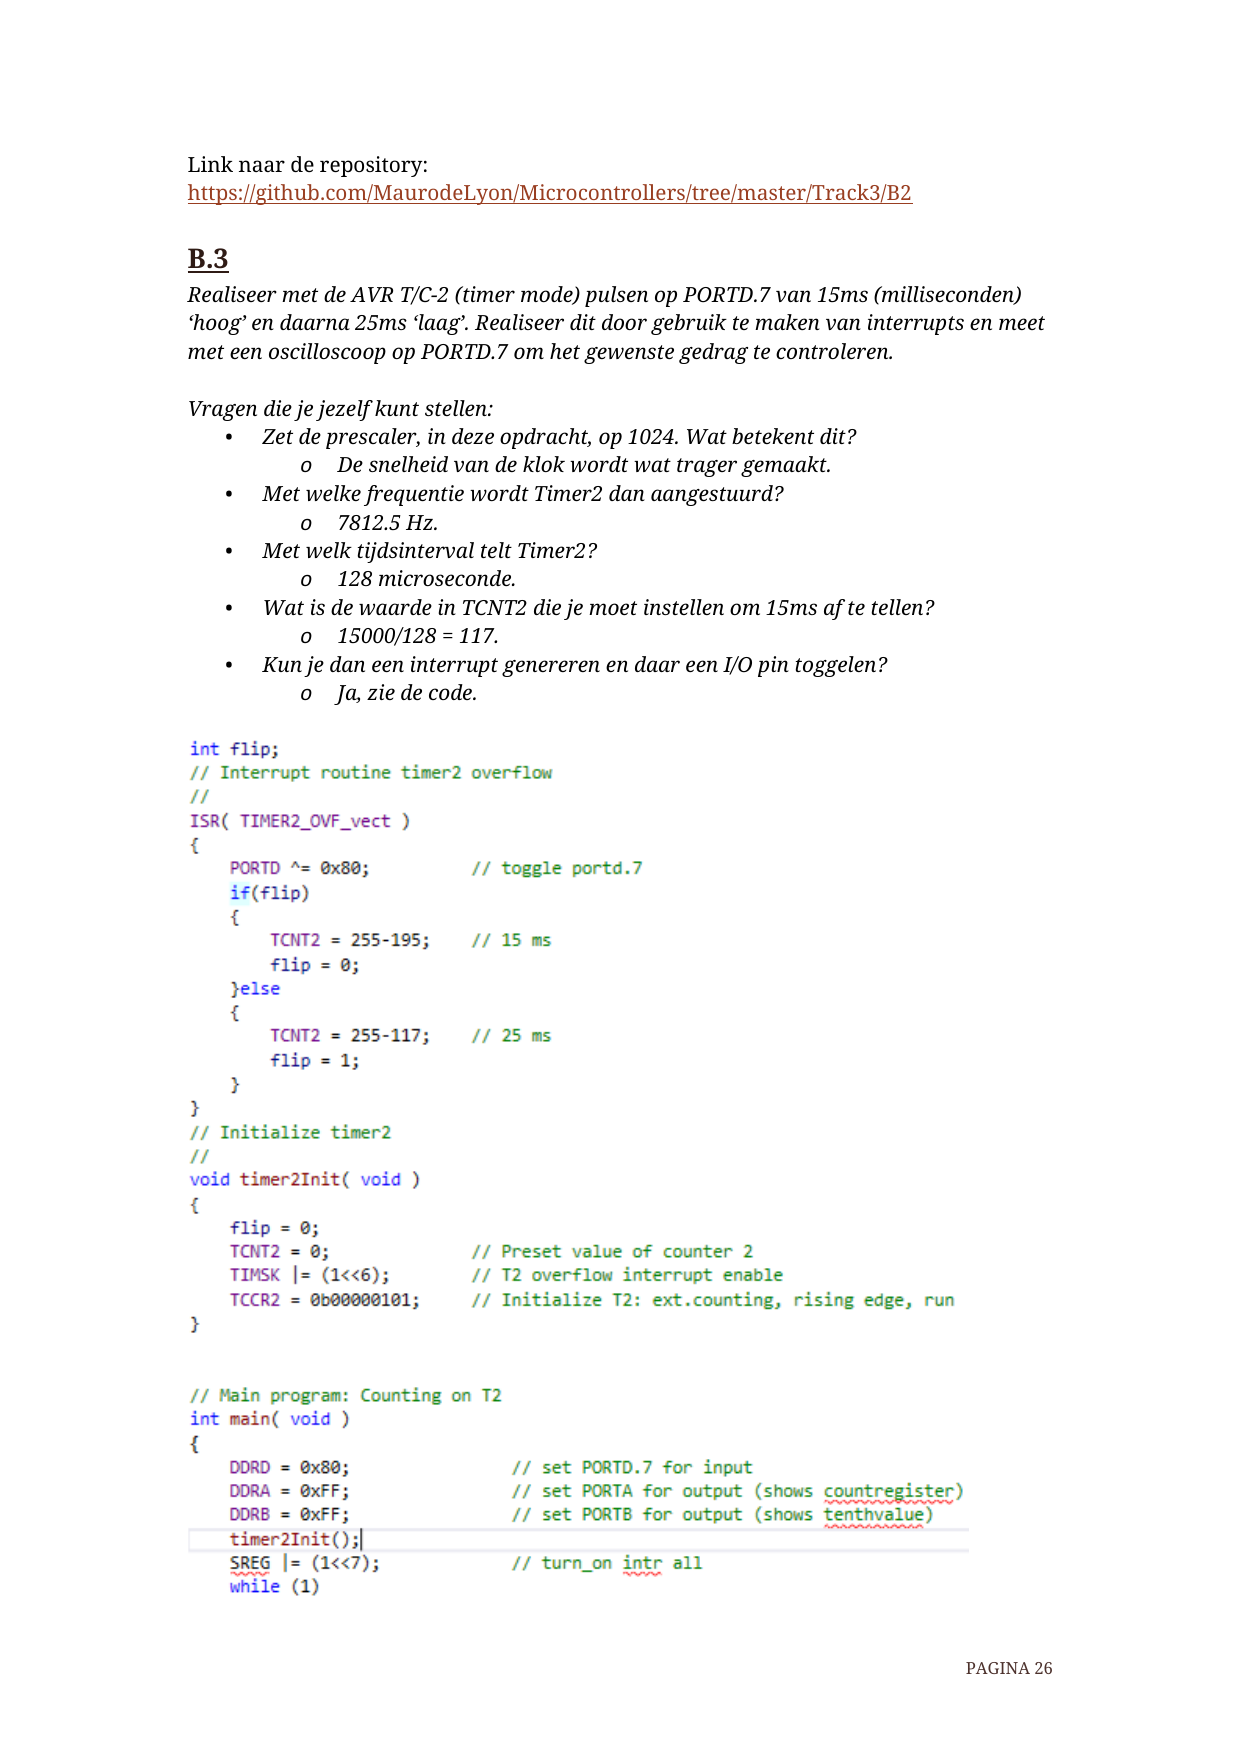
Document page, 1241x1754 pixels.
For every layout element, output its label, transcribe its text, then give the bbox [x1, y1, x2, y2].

text Link naar de repository: [187, 150, 1053, 178]
text Vragen die je jezelf kunt stellen: [187, 394, 1053, 422]
subtitle B.3 [187, 239, 1053, 276]
list 15000/128 = 117. [300, 622, 1053, 650]
list Ja, zie de code. [300, 678, 1053, 707]
list Zet de prescaler, in deze opdracht, op 1024. Wat betekent dit? [225, 422, 1053, 451]
list De snelheid van de klok wordt wat trager gemaakt. [300, 451, 1053, 479]
list Wat is de waarde in TCNT2 die je moet instellen om 15ms af te tellen? [225, 593, 1053, 622]
list Met welk tijdsinterval telt Timer2? [225, 536, 1053, 564]
list Met welke frequentie wordt Timer2 dan aangestuurd? [225, 479, 1053, 508]
text https://github.com/MaurodeLyon/Microcontrollers/tree/master/Track3/B2 [187, 178, 1053, 207]
text Realiseer met de AVR T/C-2 (timer mode) pulsen op PORTD.7 van 15ms (milliseconden) ‘hoog’ en daarna 25ms ‘laag’. Realiseer dit door gebruik te maken van interrupts en meet met een oscilloscoop op PORTD.7 om het gewenste gedrag te controleren. [187, 280, 1053, 365]
list 128 microseconde. [300, 564, 1053, 593]
list Kun je dan een interrupt genereren en daar een I/O pin toggelen? [225, 650, 1053, 678]
list 7812.5 Hz. [300, 508, 1053, 536]
picture [187, 735, 969, 1602]
